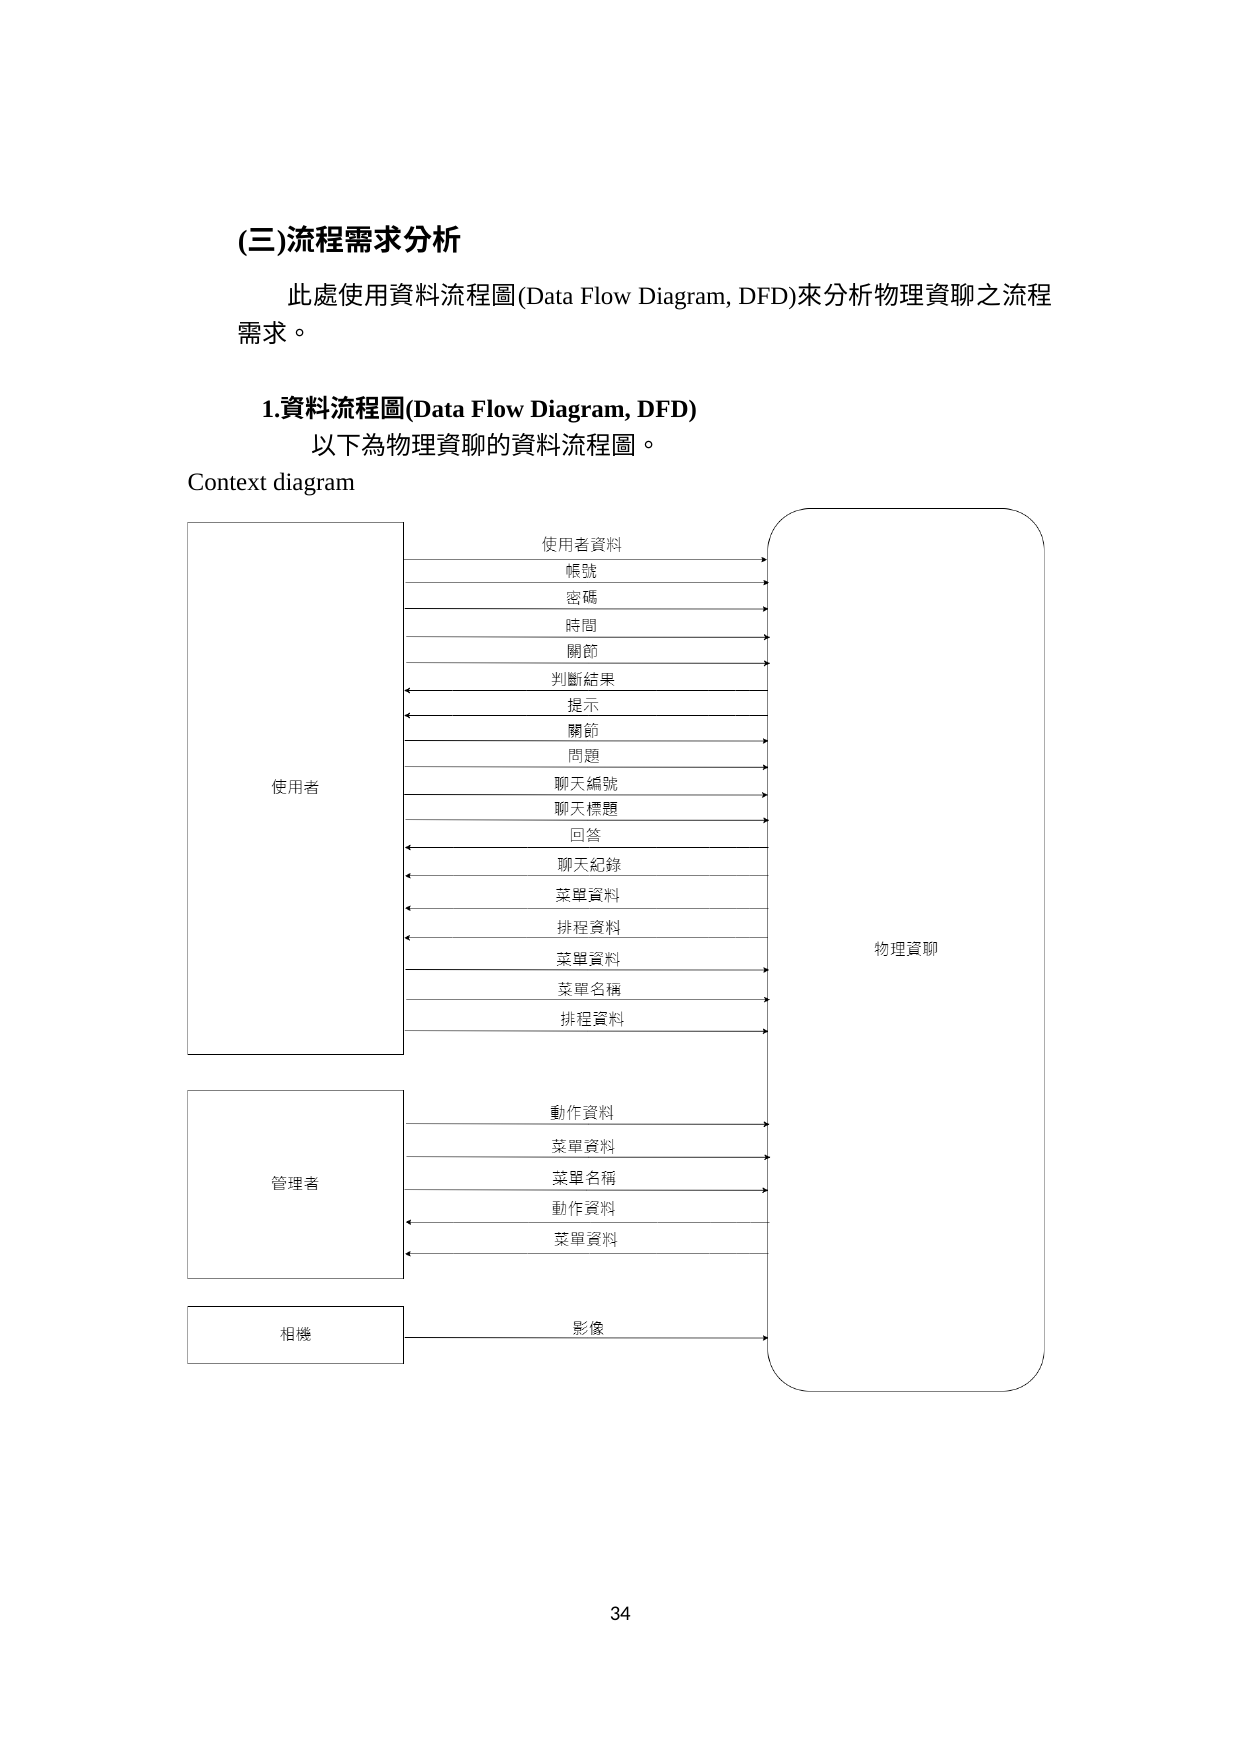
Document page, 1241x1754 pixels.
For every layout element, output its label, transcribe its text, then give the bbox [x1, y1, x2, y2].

text Context diagram [187, 462, 1053, 500]
text 此處使用資料流程圖(Data Flow Diagram, DFD)來分析物理資聊之流程需求。 [237, 275, 1053, 350]
text 以下為物理資聊的資料流程圖。 [261, 425, 1053, 462]
picture [187, 508, 1045, 1392]
text (三)流程需求分析 [187, 200, 1053, 275]
text 1.資料流程圖(Data Flow Diagram, DFD) [187, 387, 1053, 425]
